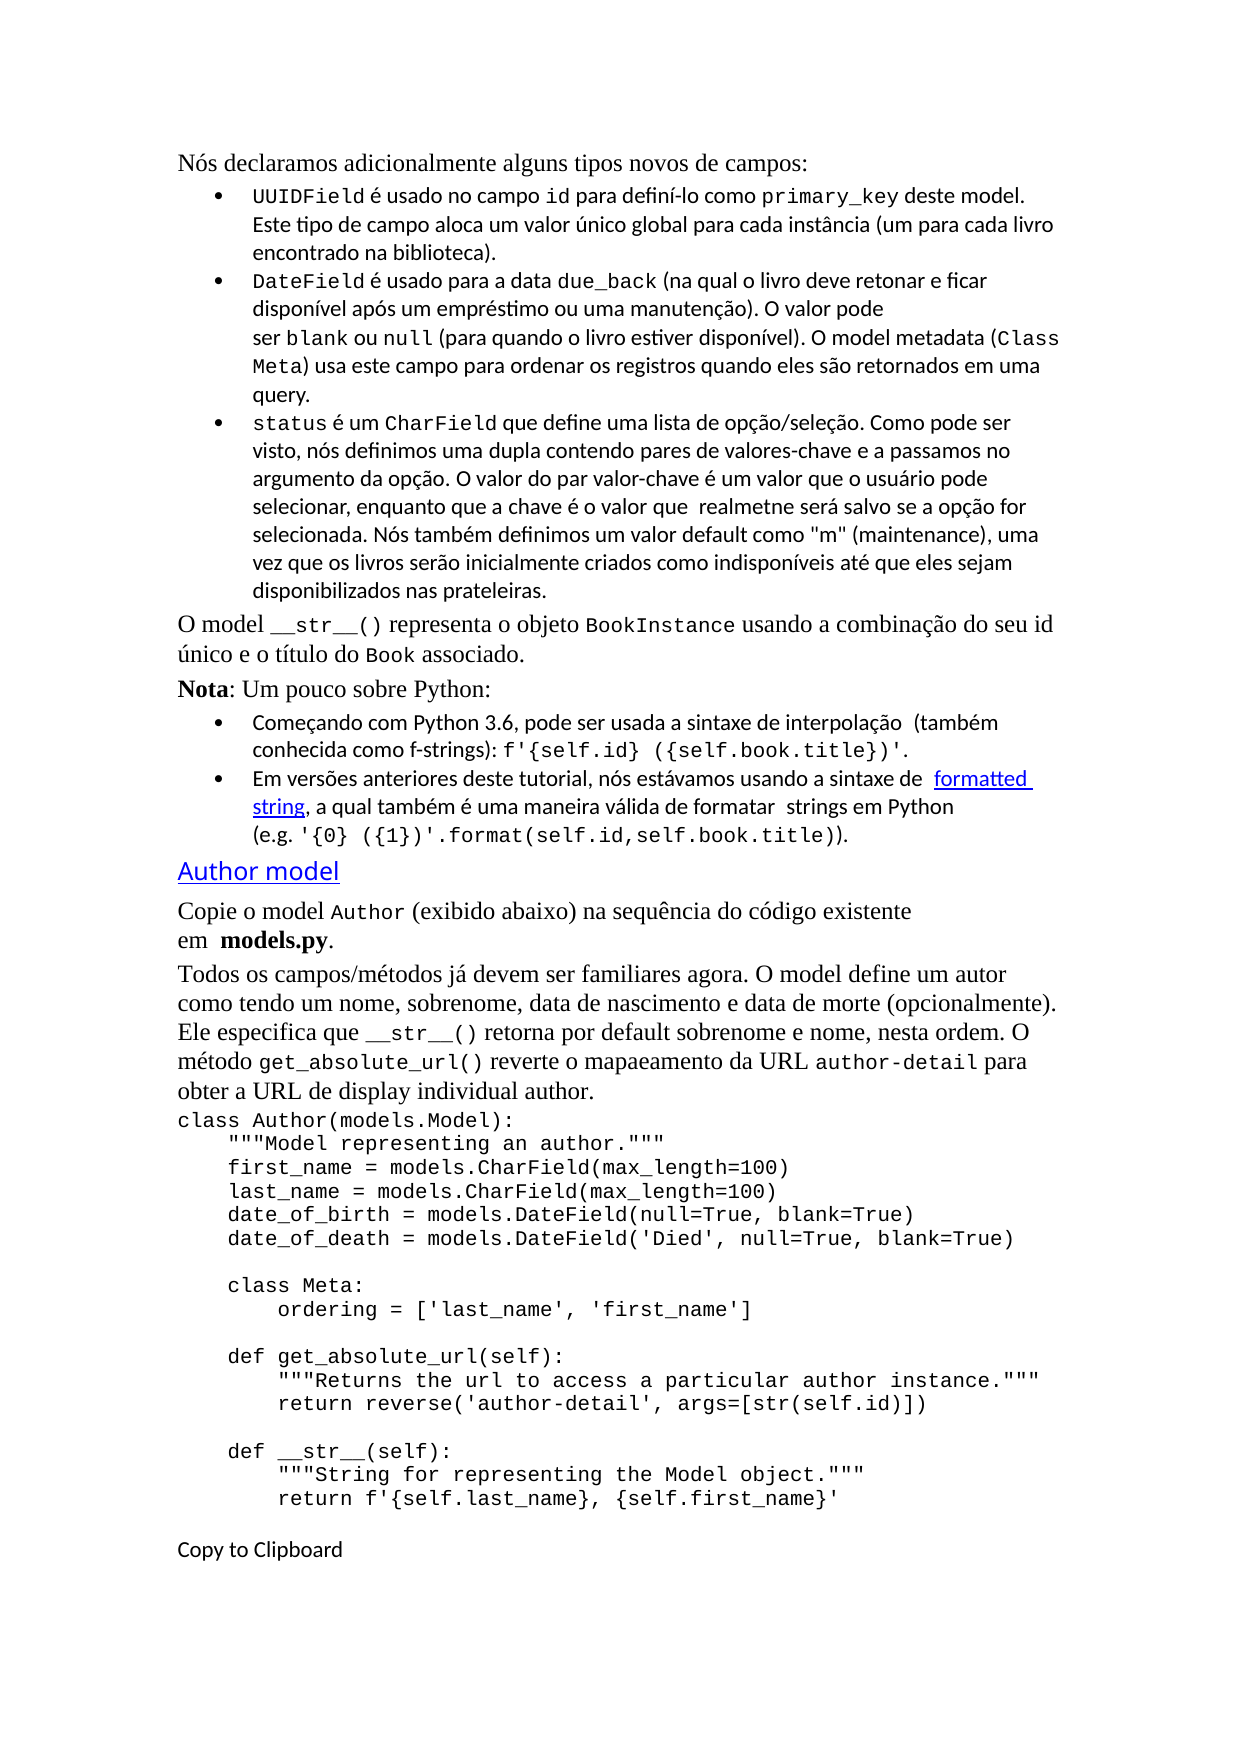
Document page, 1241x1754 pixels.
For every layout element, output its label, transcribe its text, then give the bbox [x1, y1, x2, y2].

text Nota: Um pouco sobre Python: [177, 674, 1063, 702]
text O model __str__() representa o objeto BookInstance usando a combinação do seu id único e o título do Book associado. [177, 609, 1063, 669]
text Copy to Clipboard [177, 1535, 1063, 1563]
text Todos os campos/métodos já devem ser familiares agora. O model define um autor como tendo um nome, sobrenome, data de nascimento e data de morte (opcionalmente). Ele especifica que __str__() retorna por default sobrenome e nome, nesta ordem. O método get_absolute_url() reverte o mapaeamento da URL author-detail para obter a URL de display individual author. [177, 959, 1063, 1104]
list UUIDField é usado no campo id para definí-lo como primary_key deste model. Este tipo de campo aloca um valor único global para cada instância (um para cada livro encontrado na biblioteca). [215, 181, 1063, 266]
text return f'{self.last_name}, {self.first_name}' [177, 1488, 1063, 1512]
text def __str__(self): [177, 1441, 1063, 1464]
text last_name = models.CharField(max_length=100) [177, 1181, 1063, 1204]
text date_of_death = models.DateField('Died', null=True, blank=True) [177, 1228, 1063, 1252]
subtitle Author model [177, 854, 1063, 888]
list DateField é usado para a data due_back (na qual o livro deve retonar e ficar disponível após um empréstimo ou uma manutenção). O valor pode ser blank ou null (para quando o livro estiver disponível). O model metadata (Class Meta) usa este campo para ordenar os registros quando eles são retornados em uma query. [215, 266, 1063, 408]
text class Meta: [177, 1275, 1063, 1299]
list status é um CharField que define uma lista de opção/seleção. Como pode ser visto, nós definimos uma dupla contendo pares de valores-chave e a passamos no argumento da opção. O valor do par valor-chave é um valor que o usuário pode selecionar, enquanto que a chave é o valor que realmetne será salvo se a opção for selecionada. Nós também definimos um valor default como "m" (maintenance), uma vez que os livros serão inicialmente criados como indisponíveis até que eles sejam disponibilizados nas prateleiras. [215, 408, 1063, 604]
text """String for representing the Model object.""" [177, 1464, 1063, 1488]
list Começando com Python 3.6, pode ser usada a sintaxe de interpolação (também conhecida como f-strings): f'{self.id} ({self.book.title})'. [215, 708, 1063, 764]
text def get_absolute_url(self): [177, 1346, 1063, 1370]
text first_name = models.CharField(max_length=100) [177, 1157, 1063, 1181]
text """Returns the url to access a particular author instance.""" [177, 1370, 1063, 1393]
text class Author(models.Model): [177, 1110, 1063, 1133]
text """Model representing an author.""" [177, 1133, 1063, 1157]
text Nós declaramos adicionalmente alguns tipos novos de campos: [177, 148, 1063, 176]
text return reverse('author-detail', args=[str(self.id)]) [177, 1393, 1063, 1417]
text date_of_birth = models.DateField(null=True, blank=True) [177, 1204, 1063, 1228]
text ordering = ['last_name', 'first_name'] [177, 1299, 1063, 1322]
list Em versões anteriores deste tutorial, nós estávamos usando a sintaxe de formatted string, a qual também é uma maneira válida de formatar strings em Python (e.g. '{0} ({1})'.format(self.id,self.book.title)). [215, 764, 1063, 849]
text Copie o model Author (exibido abaixo) na sequência do código existente em models.py. [177, 896, 1063, 954]
